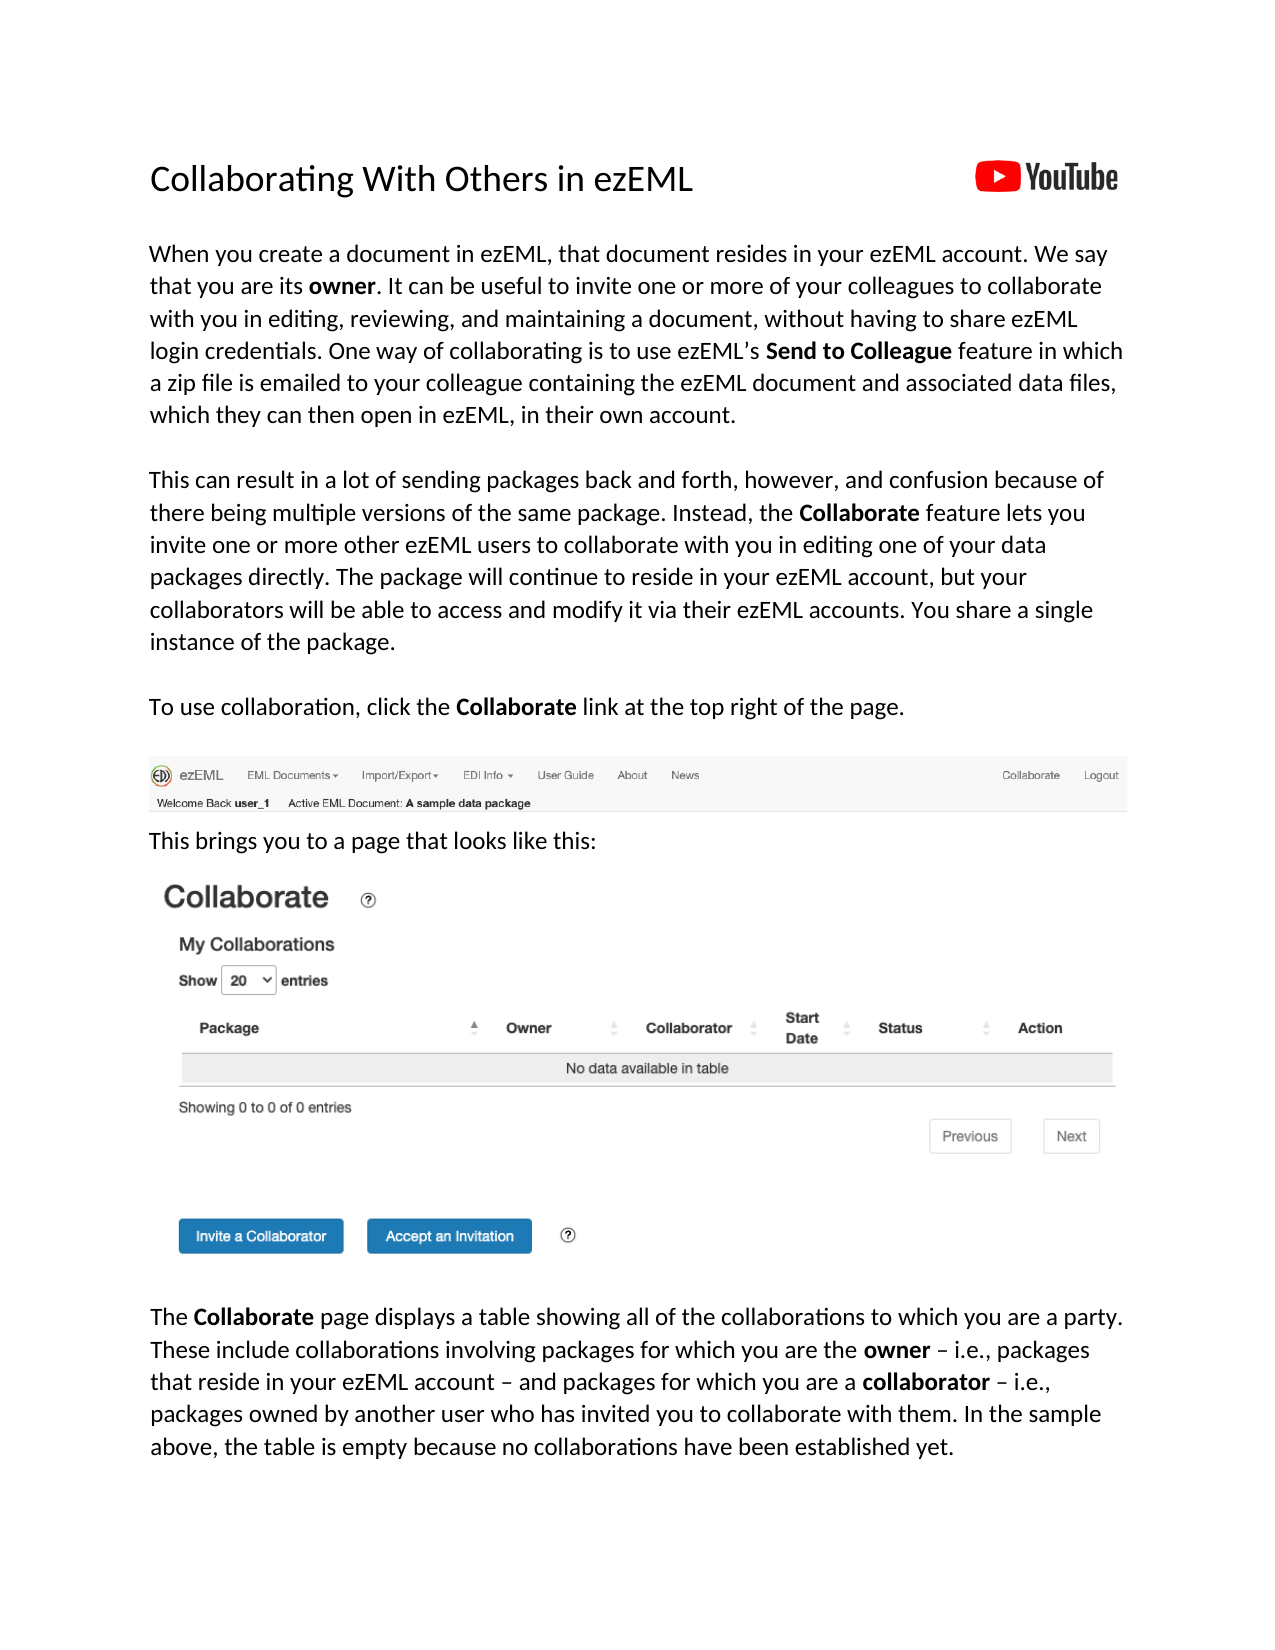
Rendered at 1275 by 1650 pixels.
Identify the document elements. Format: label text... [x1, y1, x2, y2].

text This can result in a lot of sending packages back and forth, however, and confusion because of there being multiple versions of the same package. Instead, the Collaborate feature lets you invite one or more other ezEML users to collaborate with you in editing one of your data packages directly. The package will continue to reside in your ezEML account, but your collaborators will be able to access and modify it via their ezEML accounts. You share a single instance of the package. [148, 464, 1127, 657]
text This brings you to a page that looks like this: [148, 825, 1127, 855]
text Collaborating With Others in ezEML [150, 155, 1129, 201]
text To use collaboration, click the Collaborate link at the top right of the page. [148, 691, 1127, 722]
text The Collaborate page displays a table showing all of the collaborations to which you are a party. These include collaborations involving packages for which you are the owner – i.e., packages that reside in your ezEML account – and packages for which you are a collaborator – i.e., packages owned by another user who has invited you to collaborate with them. In the sample above, the table is empty because no collaborations have been established yet. [150, 1302, 1127, 1461]
picture [148, 857, 1128, 1300]
picture [148, 756, 1128, 823]
text When you create a document in ezEML, that document resides in your ezEML account. We say that you are its owner. It can be useful to invite one or more of your colleagues to collaborate with you in editing, reviewing, and maintaining a document, without having to share ezEML login credentials. One way of collaborating is to use ezEML’s Send to Colleague feature in which a zip file is emailed to your colleague containing the ezEML document and associated data files, which they can then open in ezEML, in their own account. [148, 238, 1127, 430]
picture [975, 160, 1118, 192]
